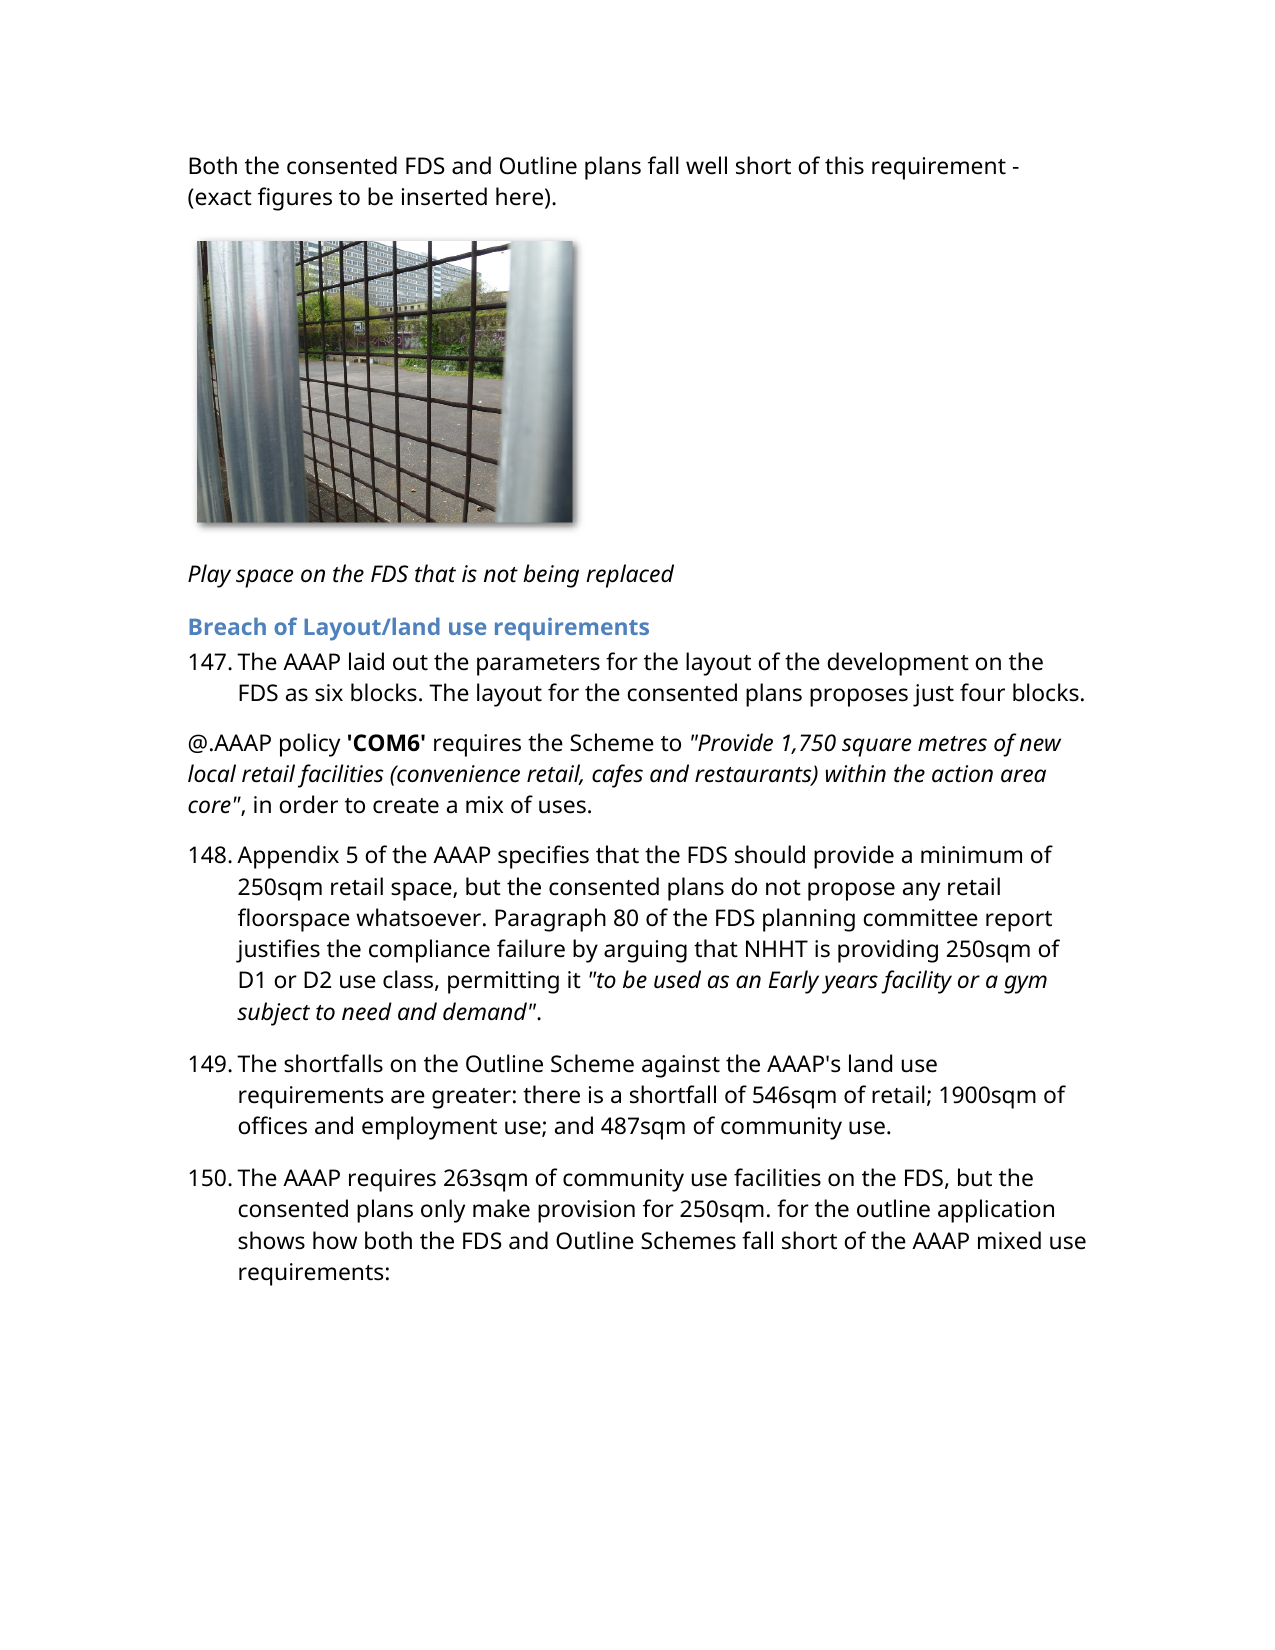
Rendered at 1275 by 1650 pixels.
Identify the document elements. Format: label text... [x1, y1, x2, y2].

list The shortfalls on the Outline Scheme against the AAAP's land use requirements are greater: there is a shortfall of 546sqm of retail; 1900sqm of offices and employment use; and 487sqm of community use. [187, 1047, 1087, 1141]
list The AAAP laid out the parameters for the layout of the development on the FDS as six blocks. The layout for the consented plans proposes just four blocks. [187, 645, 1087, 708]
text Both the consented FDS and Outline plans fall well short of this requirement - (exact figures to be inserted here). [187, 150, 1087, 212]
list Appendix 5 of the AAAP specifies that the FDS should provide a minimum of 250sqm retail space, but the consented plans do not propose any retail floorspace whatsoever. Paragraph 80 of the FDS planning committee report justifies the compliance failure by arguing that NHHT is providing 250sqm of D1 or D2 use class, permitting it "to be used as an Early years facility or a gym subject to need and demand". [187, 839, 1087, 1027]
subtitle Breach of Layout/land use requirements [187, 610, 1087, 642]
picture [187, 231, 588, 538]
text Play space on the FDS that is not being replaced [187, 558, 1087, 589]
list The AAAP requires 263sqm of community use facilities on the FDS, but the consented plans only make provision for 250sqm. for the outline application shows how both the FDS and Outline Schemes fall short of the AAAP mixed use requirements: [187, 1162, 1087, 1287]
text @.AAAP policy 'COM6' requires the Scheme to "Provide 1,750 square metres of new local retail facilities (convenience retail, cafes and restaurants) within the action area core", in order to create a mix of uses. [187, 727, 1087, 820]
